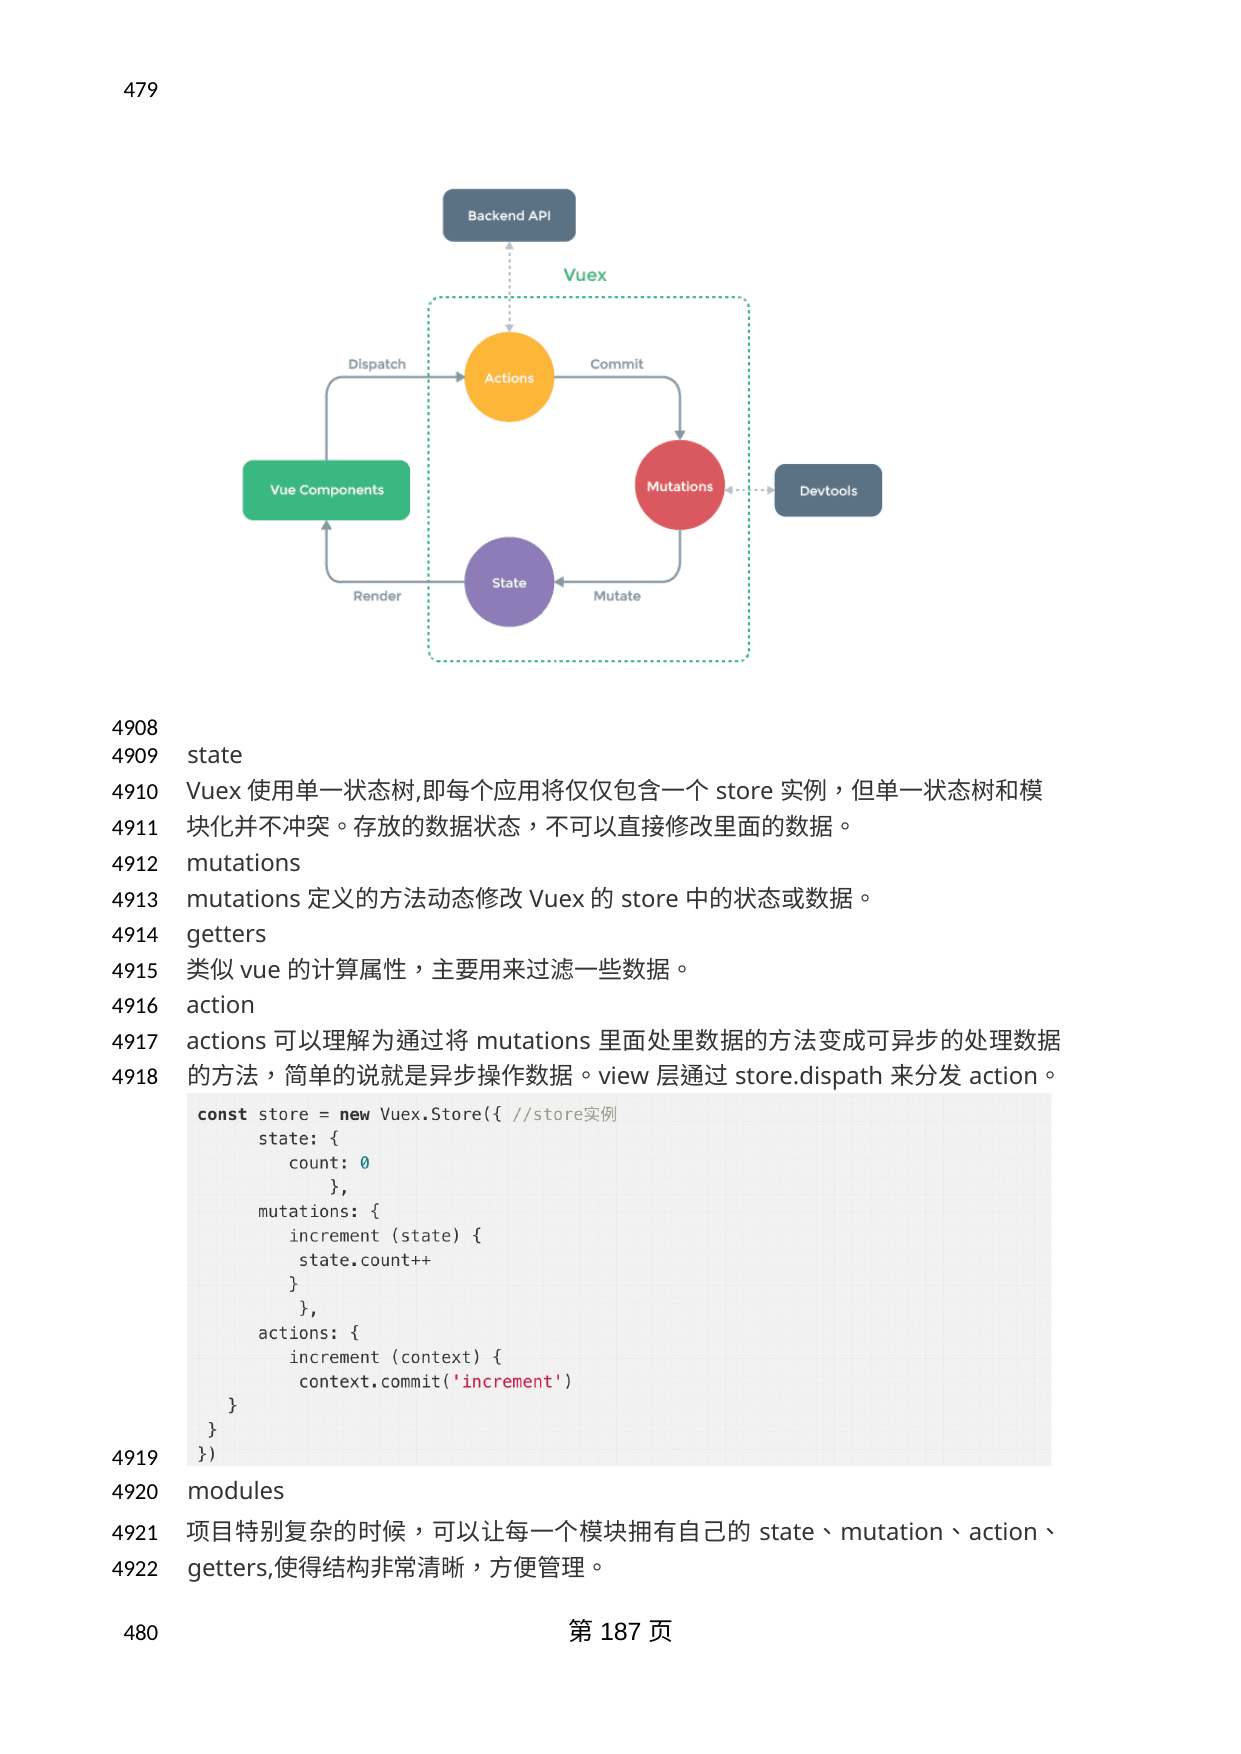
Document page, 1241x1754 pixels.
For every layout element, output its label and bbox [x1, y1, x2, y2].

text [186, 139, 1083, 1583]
picture [187, 1093, 1052, 1466]
picture [186, 139, 945, 736]
